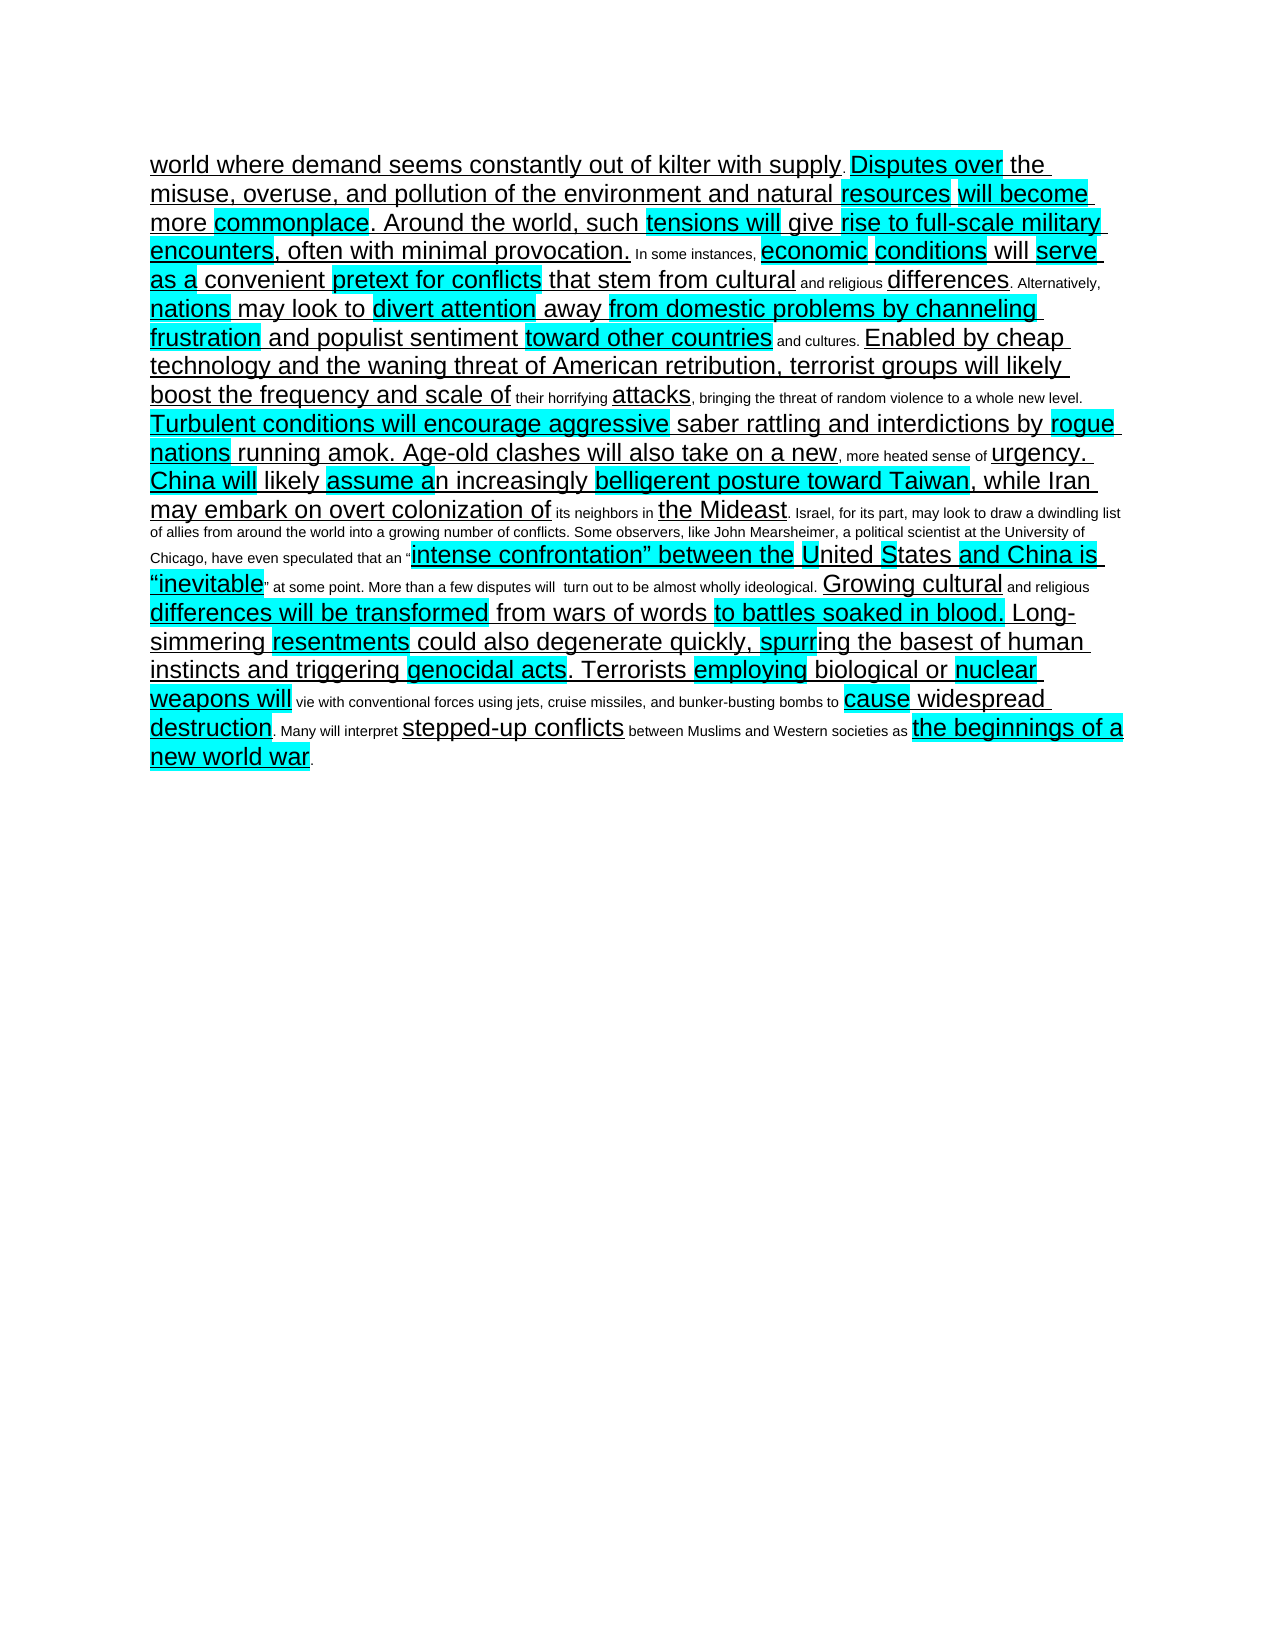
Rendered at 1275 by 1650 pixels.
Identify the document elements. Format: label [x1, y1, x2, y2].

text [150, 150, 1125, 771]
